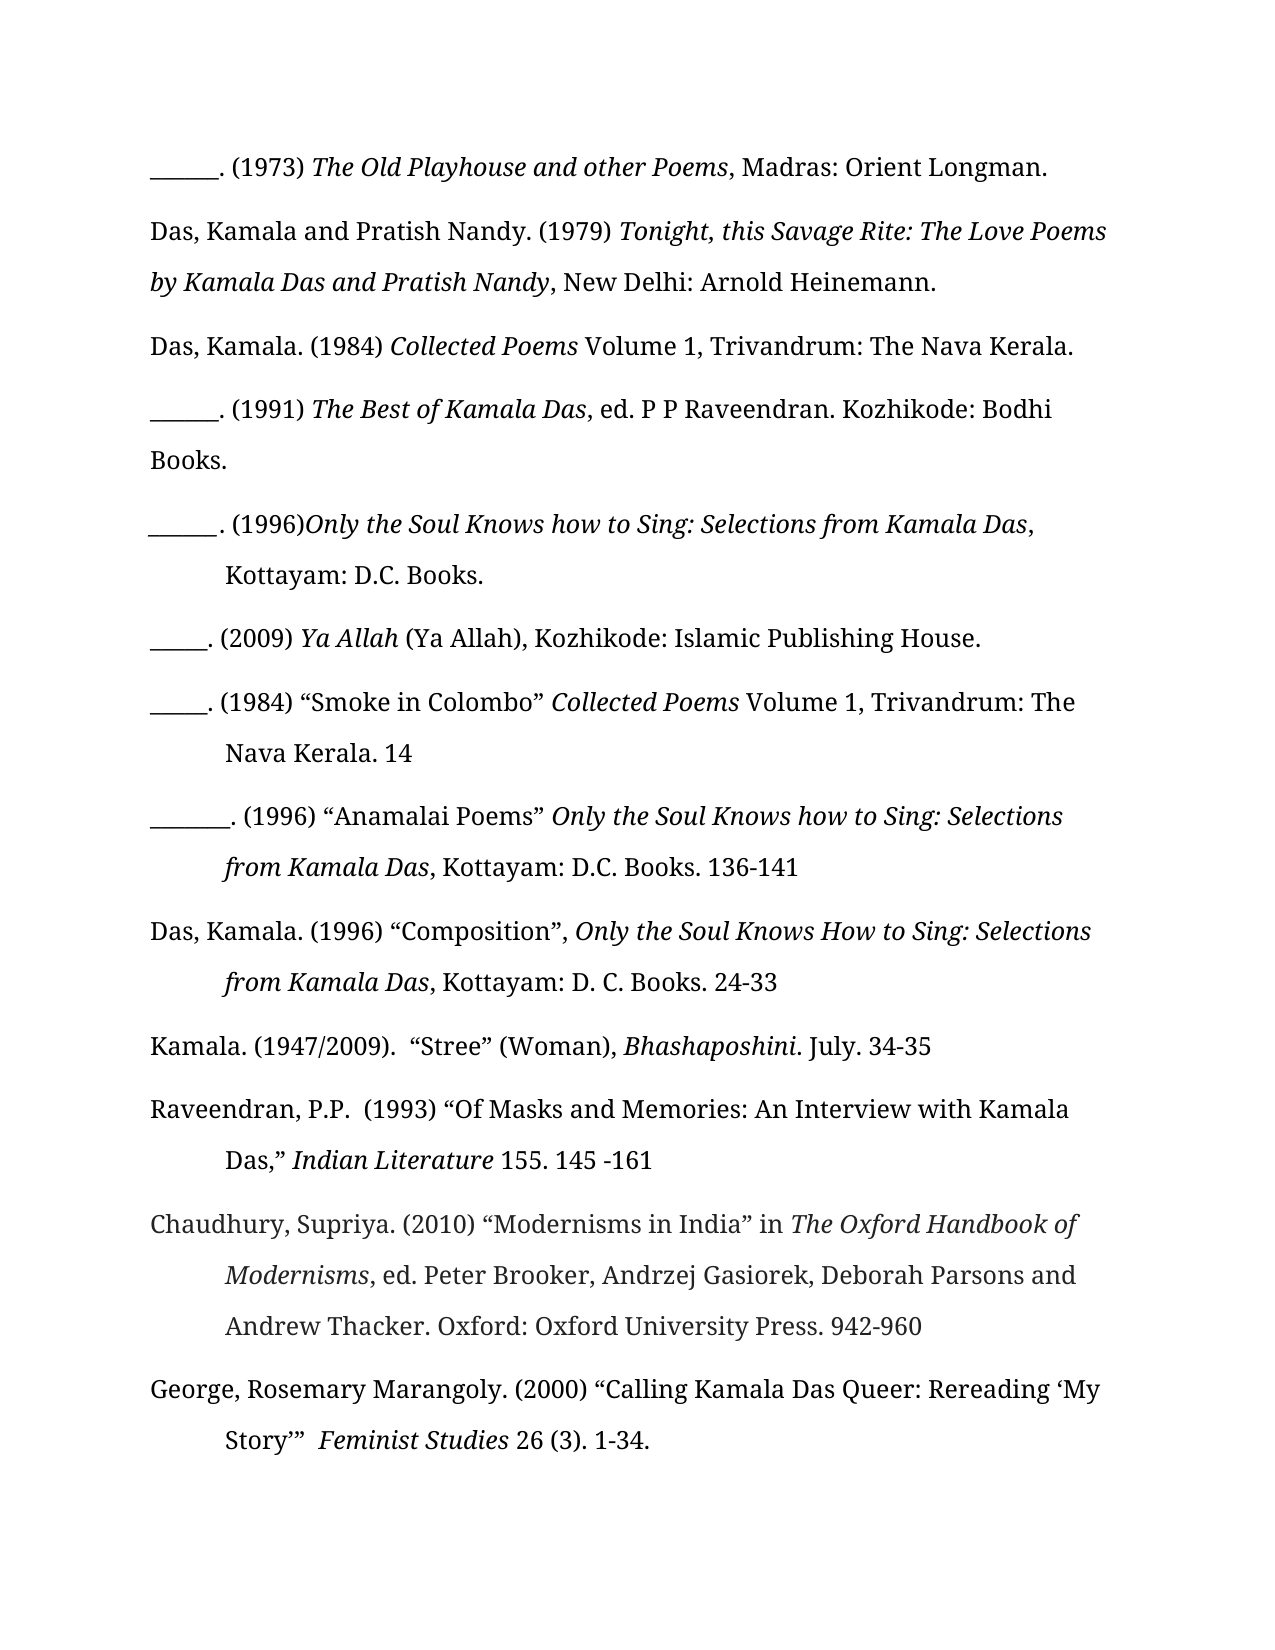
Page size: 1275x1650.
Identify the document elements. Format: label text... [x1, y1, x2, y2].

text ______. (1996)Only the Soul Knows how to Sing: Selections from Kamala Das, Kottayam: D.C. Books. [150, 506, 1125, 591]
text ______. (1991) The Best of Kamala Das, ed. P P Raveendran. Kozhikode: Bodhi Books. [150, 392, 1125, 477]
text Kamala. (1947/2009). “Stree” (Woman), Bhashaposhini. July. 34-35 [150, 1028, 1125, 1062]
text Das, Kamala. (1996) “Composition”, Only the Soul Knows How to Sing: Selections from Kamala Das, Kottayam: D. C. Books. 24-33 [150, 913, 1125, 999]
text ______. (1973) The Old Playhouse and other Poems, Madras: Orient Longman. [150, 150, 1125, 184]
text _____. (1984) “Smoke in Colombo” Collected Poems Volume 1, Trivandrum: The Nava Kerala. 14 [150, 684, 1125, 769]
text Das, Kamala and Pratish Nandy. (1979) Tonight, this Savage Rite: The Love Poems by Kamala Das and Pratish Nandy, New Delhi: Arnold Heinemann. [150, 213, 1125, 299]
text Chaudhury, Supriya. (2010) “Modernisms in India” in The Oxford Handbook of Modernisms, ed. Peter Brooker, Andrzej Gasiorek, Deborah Parsons and Andrew Thacker. Oxford: Oxford University Press. 942-960 [150, 1206, 1125, 1342]
text _______. (1996) “Anamalai Poems” Only the Soul Knows how to Sing: Selections from Kamala Das, Kottayam: D.C. Books. 136-141 [150, 799, 1125, 884]
text Das, Kamala. (1984) Collected Poems Volume 1, Trivandrum: The Nava Kerala. [150, 328, 1125, 362]
text _____. (2009) Ya Allah (Ya Allah), Kozhikode: Islamic Publishing House. [150, 621, 1125, 655]
text George, Rosemary Marangoly. (2000) “Calling Kamala Das Queer: Rereading ‘My Story’” Feminist Studies 26 (3). 1-34. [150, 1372, 1125, 1457]
text Raveendran, P.P. (1993) “Of Masks and Memories: An Interview with Kamala Das,” Indian Literature 155. 145 -161 [150, 1092, 1125, 1177]
